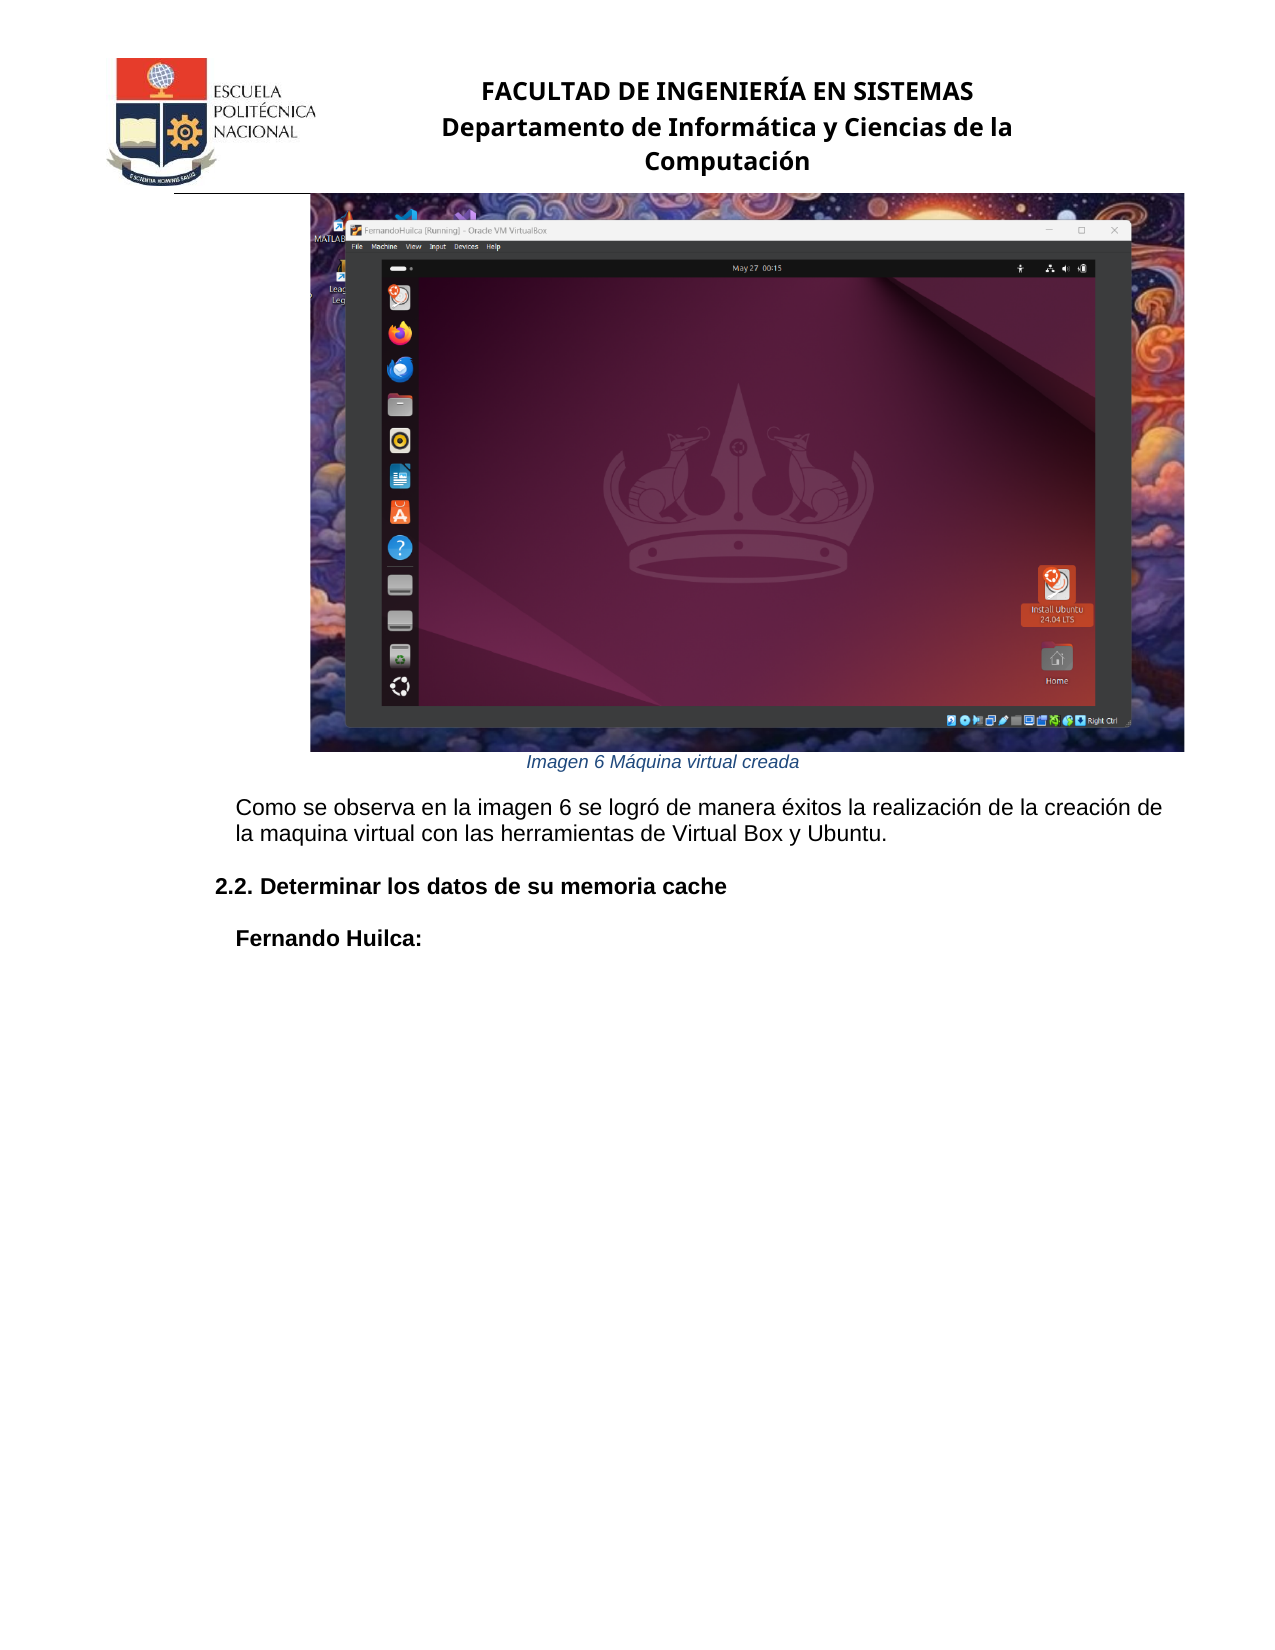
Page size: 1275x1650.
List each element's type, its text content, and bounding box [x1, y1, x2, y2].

text Como se observa en la imagen 6 se logró de manera éxitos la realización de la creación de la maquina virtual con las herramientas de Virtual Box y Ubuntu. [235, 794, 1167, 846]
text Fernando Huilca: [215, 925, 1167, 952]
picture [106, 58, 316, 186]
picture [310, 193, 1185, 752]
text Imagen 6 Máquina virtual creada [160, 751, 1167, 773]
list Determinar los datos de su memoria cache [215, 873, 1167, 899]
